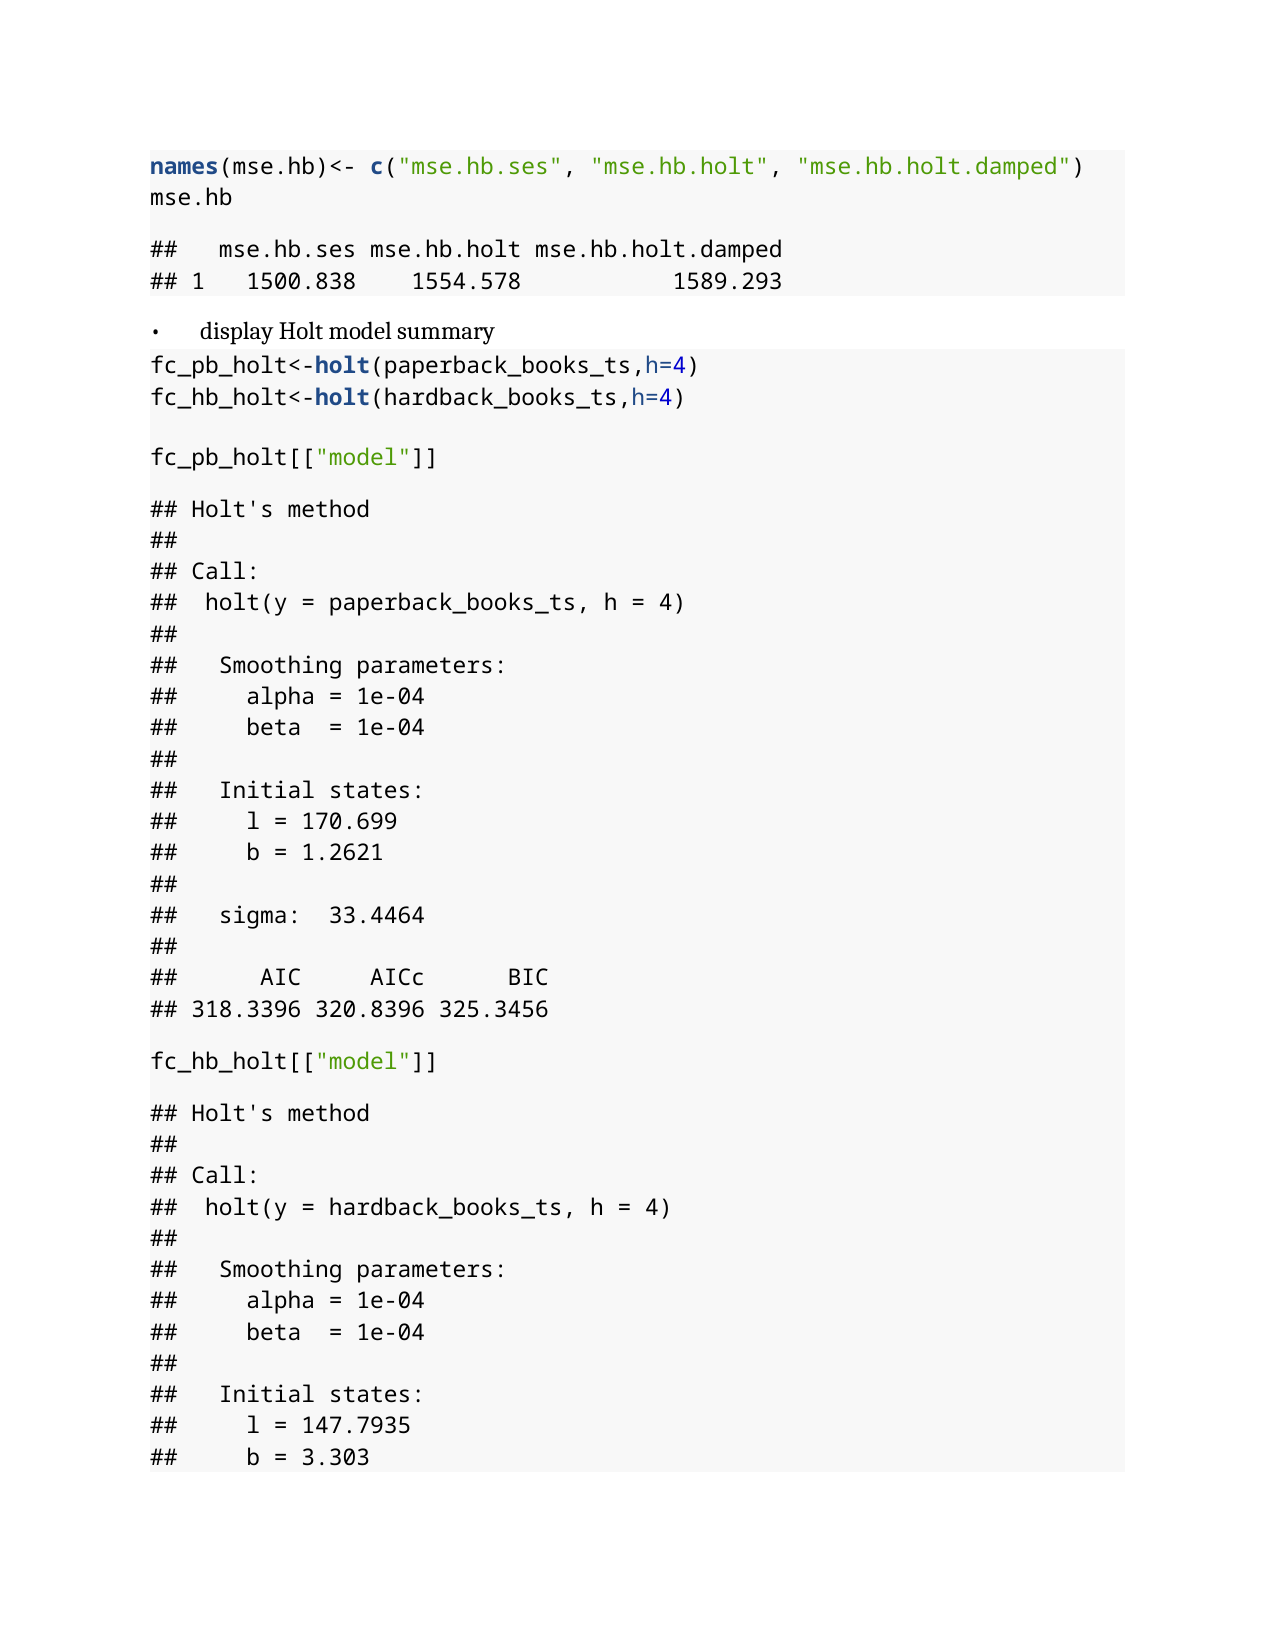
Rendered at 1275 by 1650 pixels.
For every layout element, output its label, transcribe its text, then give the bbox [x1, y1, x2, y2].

text ## mse.hb.ses mse.hb.holt mse.hb.holt.damped ## 1 1500.838 1554.578 1589.293 [150, 233, 1125, 296]
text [150, 1097, 1125, 1472]
text ## Holt's method ## ## Call: ## holt(y = paperback_books_ts, h = 4) ## ## Smoothing parameters: ## alpha = 1e-04 ## beta = 1e-04 ## ## Initial states: ## l = 170.699 ## b = 1.2621 ## ## sigma: 33.4464 ## ## AIC AICc BIC ## 318.3396 320.8396 325.3456 [150, 492, 1125, 1024]
text fc_pb_holt<-holt(paperback_books_ts,h=4) fc_hb_holt<-holt(hardback_books_ts,h=4) fc_pb_holt[["model"]] [150, 349, 1125, 472]
list display Holt model summary [150, 317, 1125, 345]
text fc_hb_holt[["model"]] [150, 1044, 1125, 1076]
